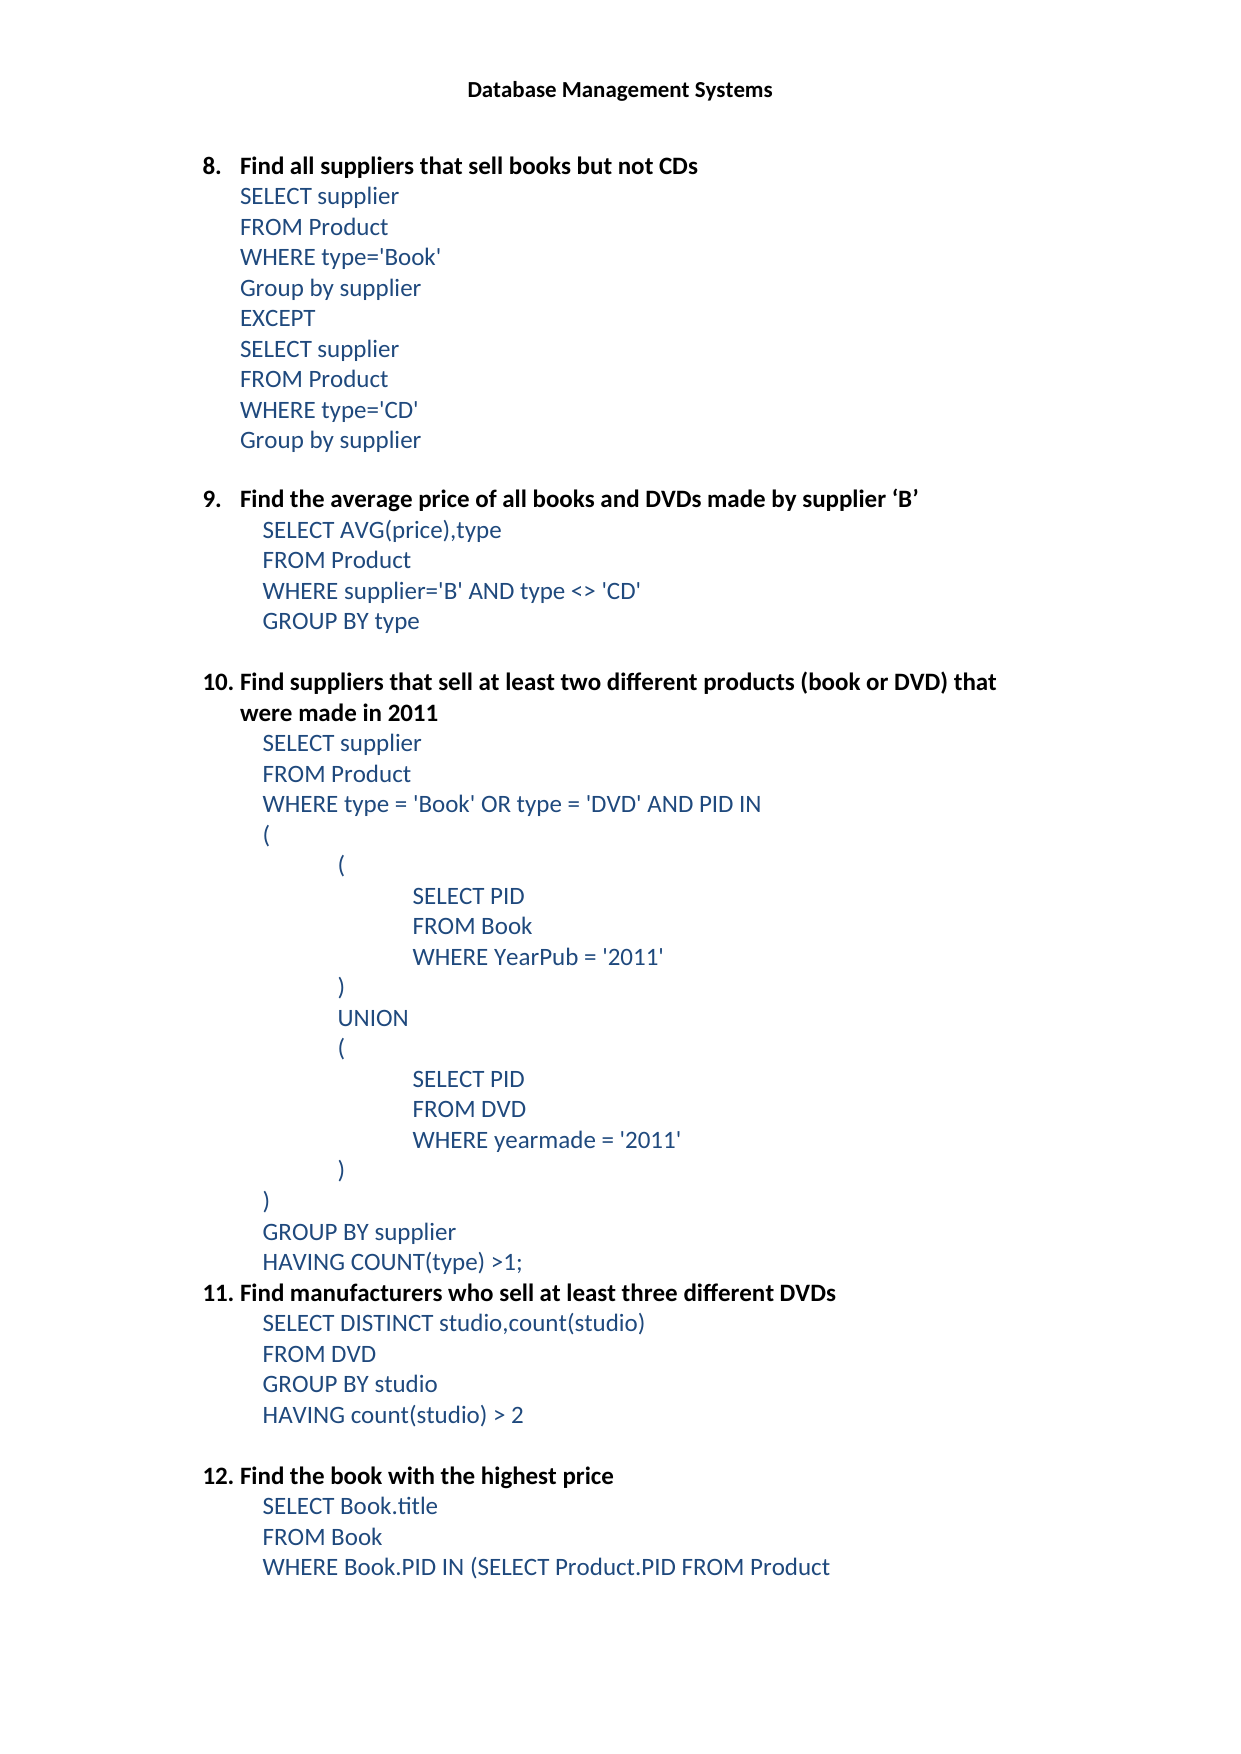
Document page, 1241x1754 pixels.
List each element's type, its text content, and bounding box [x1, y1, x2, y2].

list ( [262, 1033, 1053, 1063]
list WHERE yearmade = '2011' [262, 1124, 1053, 1155]
list ) [262, 1155, 1053, 1185]
list WHERE YearPub = '2011' [262, 941, 1053, 972]
list SELECT DISTINCT studio,count(studio) [262, 1307, 1053, 1338]
list HAVING count(studio) > 2 [262, 1399, 1053, 1429]
list EXCEPT [240, 303, 1053, 333]
list GROUP BY studio [262, 1368, 1053, 1399]
list FROM DVD [262, 1094, 1053, 1124]
list GROUP BY supplier [262, 1216, 1053, 1246]
list SELECT supplier [262, 727, 1053, 758]
list Find all suppliers that sell books but not CDs SELECT supplier [202, 150, 1053, 211]
list ( [262, 849, 1053, 880]
list UNION [262, 1002, 1053, 1033]
list WHERE supplier='B' AND type <> 'CD' [262, 575, 1053, 605]
list SELECT AVG(price),type [262, 514, 1053, 544]
list WHERE Book.PID IN (SELECT Product.PID FROM Product [262, 1551, 1053, 1582]
list SELECT PID [262, 1063, 1053, 1094]
list FROM DVD [262, 1338, 1053, 1368]
list ) [262, 1185, 1053, 1216]
list Group by supplier [240, 425, 1053, 483]
list FROM Product [262, 544, 1053, 575]
list SELECT supplier [240, 333, 1053, 364]
list GROUP BY type [262, 605, 1053, 636]
list SELECT Book.title [262, 1490, 1053, 1521]
list WHERE type='Book' [240, 242, 1053, 272]
list Find manufacturers who sell at least three different DVDs [202, 1277, 1053, 1307]
list Find suppliers that sell at least two different products (book or DVD) that were made in 2011 [202, 666, 1053, 727]
list FROM Product [240, 211, 1053, 242]
list FROM Book [262, 1521, 1053, 1551]
list FROM Product [262, 758, 1053, 788]
list FROM Book [262, 911, 1053, 941]
list FROM Product [240, 364, 1053, 394]
list WHERE type='CD' [240, 394, 1053, 425]
list Find the average price of all books and DVDs made by supplier ‘B’ [202, 483, 1053, 514]
list ) [262, 972, 1053, 1002]
list WHERE type = 'Book' OR type = 'DVD' AND PID IN [262, 788, 1053, 819]
list Group by supplier [240, 272, 1053, 303]
list HAVING COUNT(type) >1; [262, 1246, 1053, 1277]
list SELECT PID [262, 880, 1053, 911]
list ( [262, 819, 1053, 849]
list Find the book with the highest price [202, 1460, 1053, 1490]
